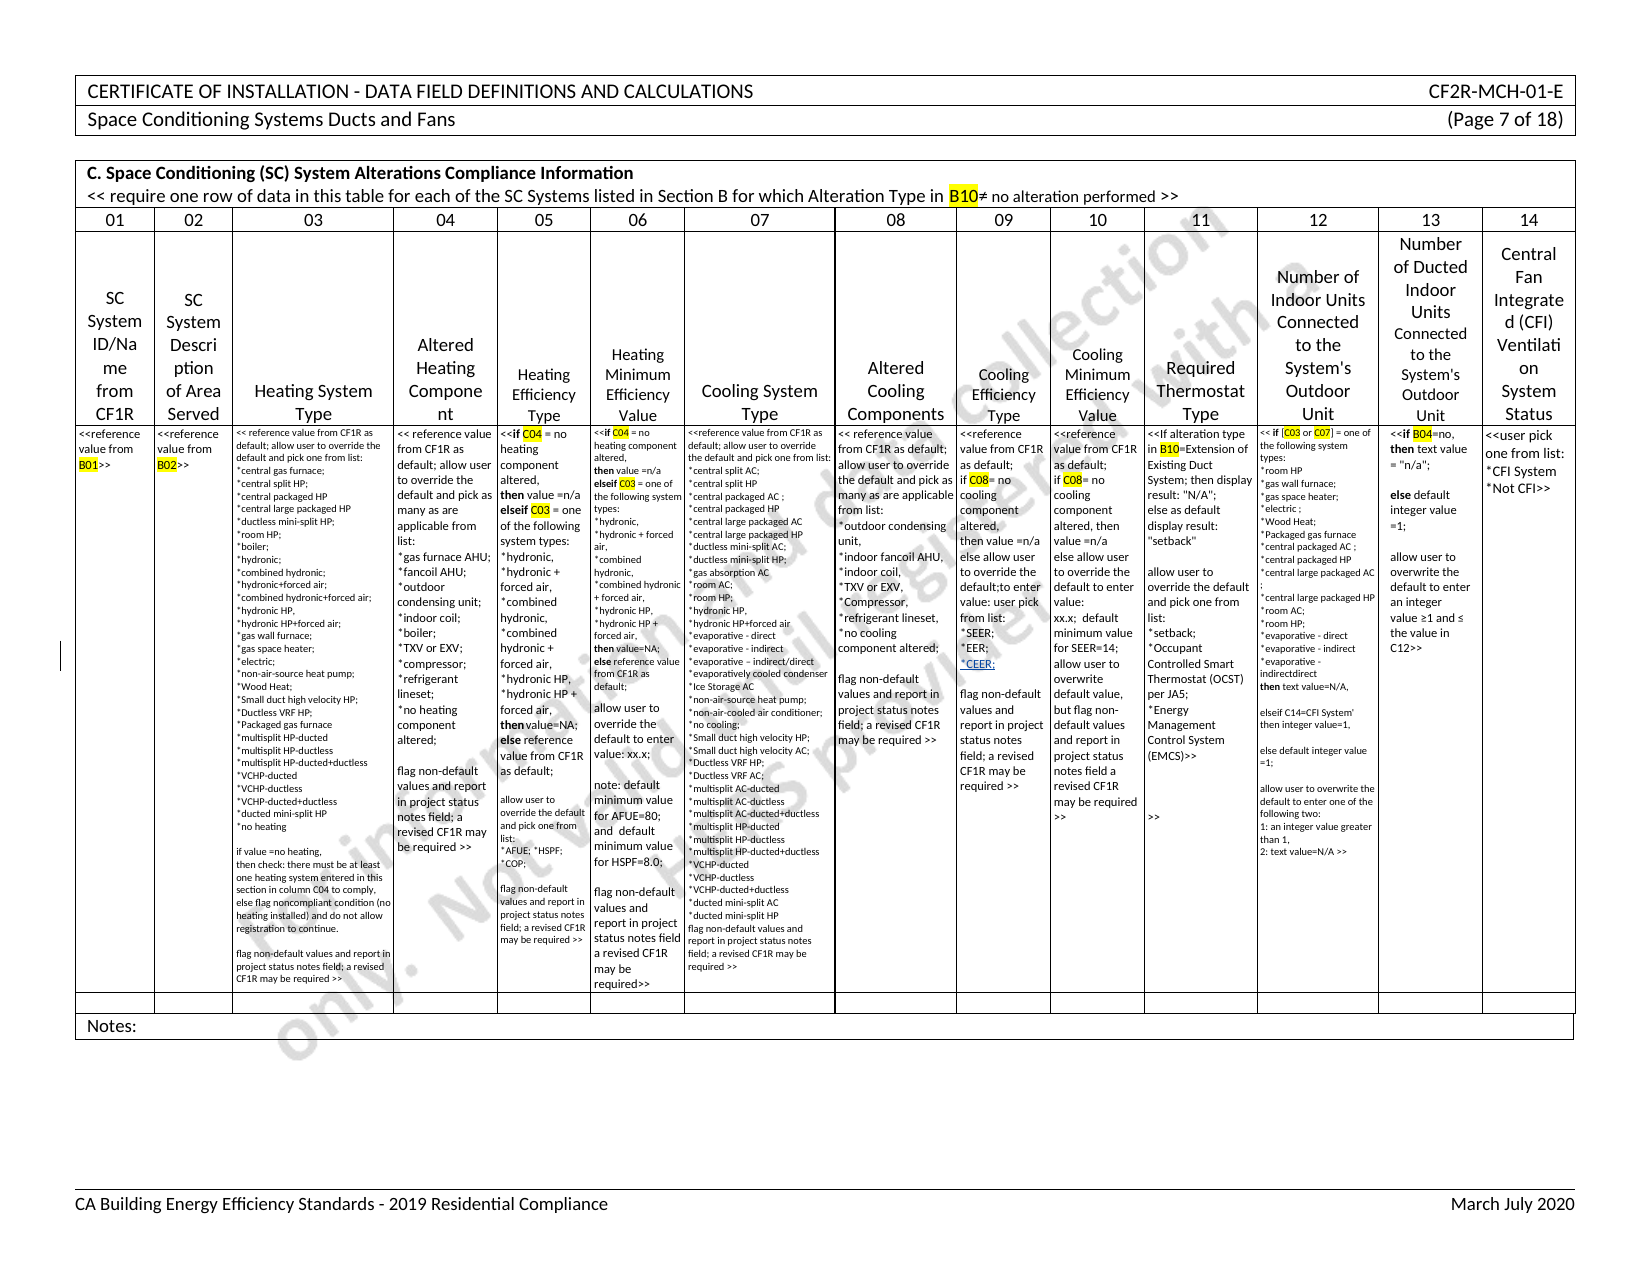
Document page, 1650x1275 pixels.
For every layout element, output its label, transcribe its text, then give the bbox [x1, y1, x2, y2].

table_cell <<if B04=no, then text value = "n/a"; else default integer value =1; allow user to overwrite the default to enter an integer value ≥1 and ≤ the value in C12>> [1379, 426, 1482, 992]
table_cell Cooling Efficiency Type [957, 232, 1050, 425]
table_cell <<reference value from CF1R as default; if C08= no cooling component altered, then value =n/a else allow user to override the default;to enter value: user pick from list: *SEER; *EER; flag non-default values and report in project status notes field; a revised CF1R may be required >> [957, 426, 1050, 992]
table_cell 12 [1258, 208, 1378, 231]
table_cell 13 [1379, 208, 1482, 231]
table_cell [836, 993, 956, 1013]
table_cell 10 [1051, 208, 1144, 231]
table_cell << reference value from CF1R as default; allow user to override the default and pick one from list: *central gas furnace; *central split HP; *central packaged HP *central large packaged HP *ductless mini-split HP; *room HP; *boiler; *hydronic; *combined hydronic; *hydronic+forced air; *combined hydronic+forced air; *hydronic HP, *hydronic HP+forced air; *gas wall furnace; *gas space heater; *electric; *non-air-source heat pump; *Wood Heat; *Small duct high velocity HP; *Ductless VRF HP; *Packaged gas furnace *multisplit HP-ducted *multisplit HP-ductless *multisplit HP-ducted+ductless *VCHP-ducted *VCHP-ductless *VCHP-ducted+ductless *ducted mini-split HP *no heating if value =no heating, then check: there must be at least one heating system entered in this section in column C04 to comply, else flag noncompliant condition (no heating installed) and do not allow registration to continue. flag non-default values and report in project status notes field; a revised CF1R may be required >> [233, 426, 393, 992]
table_cell Number of Ducted Indoor Units Connected to the System's Outdoor Unit [1379, 232, 1482, 425]
table_cell [394, 993, 497, 1013]
table_cell [1051, 993, 1144, 1013]
table_cell Number of Indoor Units Connected to the System's Outdoor Unit [1258, 232, 1378, 425]
table_cell 14 [1483, 208, 1575, 231]
table_cell [1258, 993, 1378, 1013]
table_cell 01 [76, 208, 154, 231]
table_cell [591, 993, 684, 1013]
table_cell 05 [498, 208, 590, 231]
table_cell Heating Minimum Efficiency Value [591, 232, 684, 425]
table_cell [498, 993, 590, 1013]
table_cell <<If alteration type in B10=Extension of Existing Duct System; then display result: "N/A"; else as default display result: "setback" allow user to override the default and pick one from list: *setback; *Occupant Controlled Smart Thermostat (OCST) per JA5; *Energy Management Control System (EMCS)>> >> [1145, 426, 1257, 992]
table_cell [155, 993, 232, 1013]
table_cell [1483, 993, 1575, 1013]
table_cell 04 [394, 208, 497, 231]
table_cell Altered Heating Component [394, 232, 497, 425]
table_cell <<reference value from B02>> [155, 426, 232, 992]
table_cell 09 [957, 208, 1050, 231]
table_cell <<if C04 = no heating component altered, then value =n/a elseif C03 = one of the following system types: *hydronic, *hydronic + forced air, *combined hydronic, *combined hydronic + forced air, *hydronic HP, *hydronic HP + forced air, then value=NA; else reference value from CF1R as default; allow user to override the default to enter value: xx.x; note: default minimum value for AFUE=80; and default minimum value for HSPF=8.0; flag non-default values and report in project status notes field a revised CF1R may be required>> [591, 426, 684, 992]
table_header C. Space Conditioning (SC) System Alterations Compliance Information << require one row of data in this table for each of the SC Systems listed in Section B for which Alteration Type in B10≠ no alteration performed >> [76, 161, 1575, 207]
table_cell <<reference value from CF1R as default; allow user to override the default and pick one from list: *central split AC; *central split HP *central packaged AC ; *central packaged HP *central large packaged AC *central large packaged HP *ductless mini-split AC; *ductless mini-split HP; *gas absorption AC *room AC; *room HP; *hydronic HP, *hydronic HP+forced air *evaporative - direct *evaporative - indirect *evaporative – indirect/direct *evaporatively cooled condenser *Ice Storage AC *non-air-source heat pump; *non-air-cooled air conditioner; *no cooling; *Small duct high velocity HP; *Small duct high velocity AC; *Ductless VRF HP; *Ductless VRF AC; *multisplit AC-ducted *multisplit AC-ductless *multisplit AC-ducted+ductless *multisplit HP-ducted *multisplit HP-ductless *multisplit HP-ducted+ductless *VCHP-ducted *VCHP-ductless *VCHP-ducted+ductless *ducted mini-split AC *ducted mini-split HP flag non-default values and report in project status notes field; a revised CF1R may be required >> [685, 426, 834, 992]
table_cell Notes: [76, 1014, 1573, 1039]
table_cell 06 [591, 208, 684, 231]
table_cell [233, 993, 393, 1013]
table_cell Required Thermostat Type [1145, 232, 1257, 425]
table_cell <<reference value from B01>> [76, 426, 154, 992]
table_cell [685, 993, 834, 1013]
table_cell [957, 993, 1050, 1013]
table_cell <<user pick one from list: *CFI System *Not CFI>> [1483, 426, 1575, 992]
table_cell SC System ID/Name from CF1R [76, 232, 154, 425]
table_cell Cooling System Type [685, 232, 834, 425]
table_cell Central Fan Integrated (CFI) Ventilation System Status [1483, 232, 1575, 425]
table_cell << reference value from CF1R as default; allow user to override the default and pick as many as are applicable from list: *outdoor condensing unit, *indoor fancoil AHU, *indoor coil, *TXV or EXV, *Compressor, *refrigerant lineset, *no cooling component altered; flag non-default values and report in project status notes field; a revised CF1R may be required >> [836, 426, 956, 992]
table_cell Heating System Type [233, 232, 393, 425]
table_cell 02 [155, 208, 232, 231]
table_cell << if [C03 or C07] = one of the following system types: *room HP *gas wall furnace; *gas space heater; *electric ; *Wood Heat; *Packaged gas furnace *central packaged AC ; *central packaged HP *central large packaged AC ; *central large packaged HP *room AC; *room HP; *evaporative - direct *evaporative - indirect *evaporative - indirectdirect then text value=N/A, elseif C14=CFI System' then integer value=1, else default integer value =1; allow user to overwrite the default to enter one of the following two: 1: an integer value greater than 1, 2: text value=N/A >> [1258, 426, 1378, 992]
table_cell <<reference value from CF1R as default; if C08= no cooling component altered, then value =n/a else allow user to override the default to enter value: xx.x; default minimum value for SEER=14; allow user to overwrite default value, but flag non-default values and report in project status notes field a revised CF1R may be required >> [1051, 426, 1144, 992]
table_cell 07 [685, 208, 834, 231]
table_cell [1379, 993, 1482, 1013]
table_cell Altered Cooling Components [836, 232, 956, 425]
table_cell 11 [1145, 208, 1257, 231]
table_cell [76, 993, 154, 1013]
table_cell <<if C04 = no heating component altered, then value =n/a elseif C03 = one of the following system types: *hydronic, *hydronic + forced air, *combined hydronic, *combined hydronic + forced air, *hydronic HP, *hydronic HP + forced air, then value=NA; else reference value from CF1R as default; allow user to override the default and pick one from list: *AFUE; *HSPF; *COP; flag non-default values and report in project status notes field; a revised CF1R may be required >> [498, 426, 590, 992]
table_cell 03 [233, 208, 393, 231]
table_cell Heating Efficiency Type [498, 232, 590, 425]
table_cell Cooling Minimum Efficiency Value [1051, 232, 1144, 425]
table_cell 08 [836, 208, 956, 231]
table_cell << reference value from CF1R as default; allow user to override the default and pick as many as are applicable from list: *gas furnace AHU; *fancoil AHU; *outdoor condensing unit; *indoor coil; *boiler; *TXV or EXV; *compressor; *refrigerant lineset; *no heating component altered; flag non-default values and report in project status notes field; a revised CF1R may be required >> [394, 426, 497, 992]
table_cell SC System Description of Area Served [155, 232, 232, 425]
table_cell [1145, 993, 1257, 1013]
